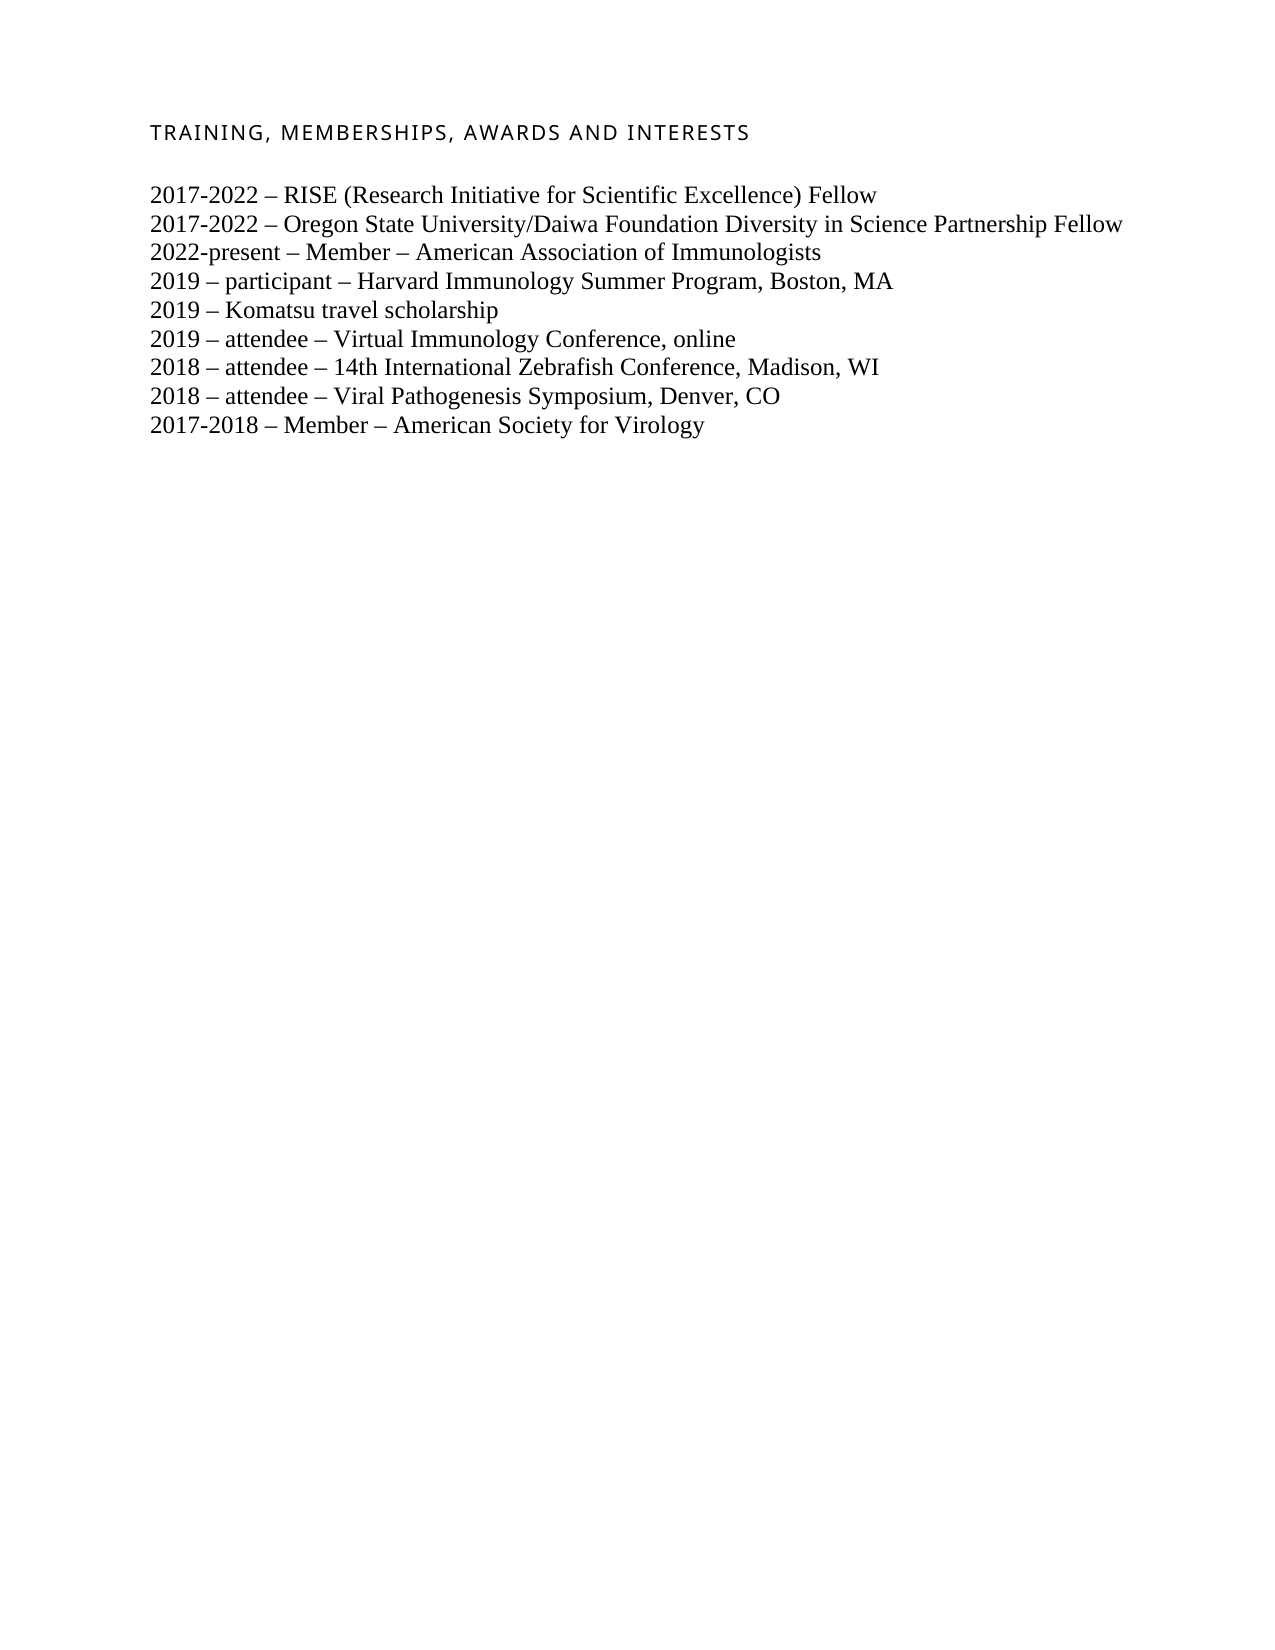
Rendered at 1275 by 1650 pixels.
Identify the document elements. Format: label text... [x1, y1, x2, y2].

text 2017-2022 – RISE (Research Initiative for Scientific Excellence) Fellow 2017-2022 – Oregon State University/Daiwa Foundation Diversity in Science Partnership Fellow 2022-present – Member – American Association of Immunologists 2019 – participant – Harvard Immunology Summer Program, Boston, MA 2019 – Komatsu travel scholarship 2019 – attendee – Virtual Immunology Conference, online 2018 – attendee – 14th International Zebrafish Conference, Madison, WI 2018 – attendee – Viral Pathogenesis Symposium, Denver, CO 2017-2018 – Member – American Society for Virology [150, 295, 1125, 554]
text 2022 – poster presentation – 15th Annual Zebrafish Disease Models Conference, Boston, MA 2021 - poster presentation – Graduate Research Symposium, Corvallis, OR - Best Poster for Immunology Department [150, 118, 1125, 204]
subtitle TRAINING, MEMBERSHIPS, AWARDS AND INTERESTS [150, 233, 1125, 262]
